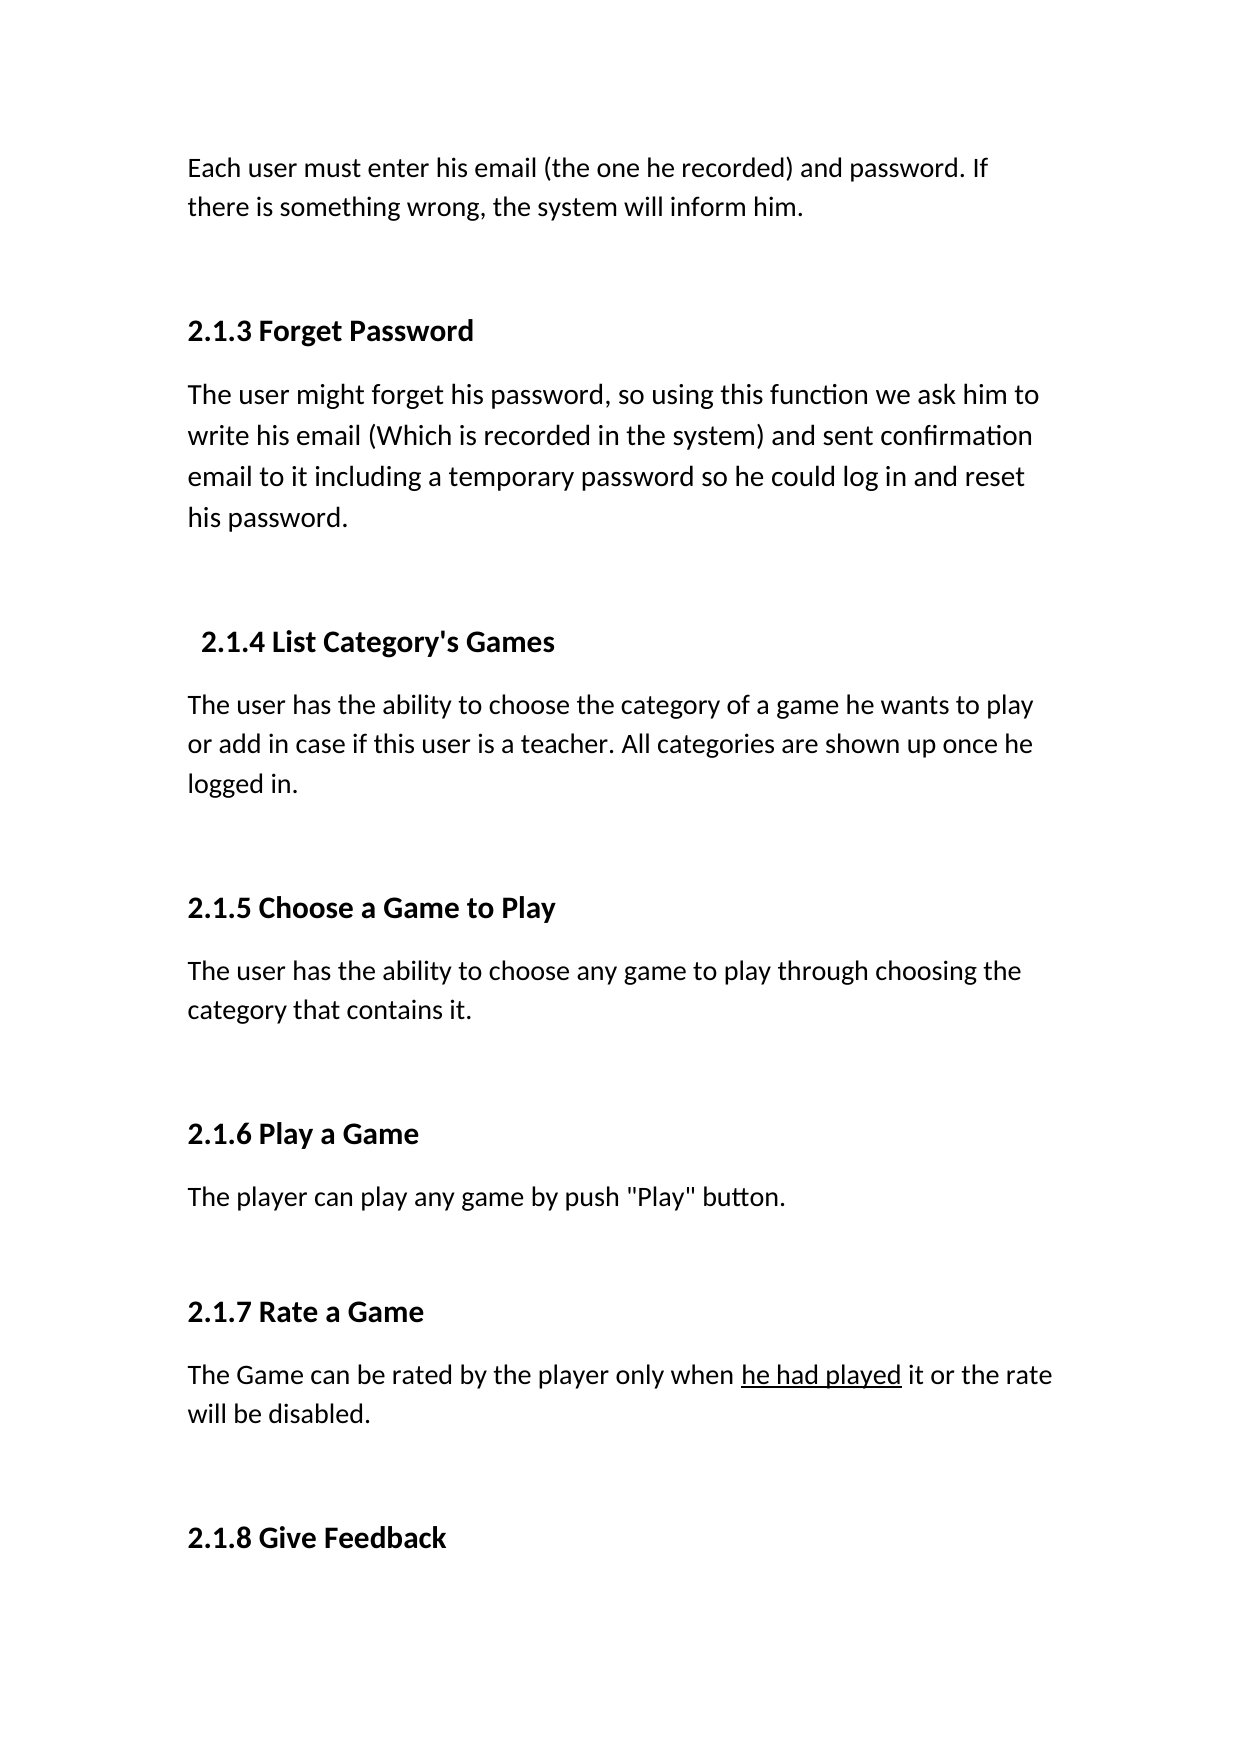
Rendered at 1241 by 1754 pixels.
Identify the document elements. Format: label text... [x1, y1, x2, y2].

text 2.1.8 Give Feedback [187, 1518, 1053, 1556]
text 2.1.5 Choose a Game to Play [187, 888, 1053, 926]
text The user has the ability to choose the category of a game he wants to play or add in case if this user is a teacher. All categories are shown up once he logged in. [187, 687, 1053, 800]
text The player can play any game by push "Play" button. [187, 1179, 1053, 1213]
text The Game can be rated by the player only when he had played it or the rate will be disabled. [187, 1357, 1053, 1431]
text 2.1.3 Forget Password [187, 312, 1053, 350]
text The user has the ability to choose any game to play through choosing the category that contains it. [187, 953, 1053, 1027]
text The user might forget his password, so using this function we ask him to write his email (Which is recorded in the system) and sent confirmation email to it including a temporary password so he could log in and reset his password. [187, 376, 1053, 534]
text 2.1.7 Rate a Game [187, 1292, 1053, 1330]
text 2.1.6 Play a Game [187, 1114, 1053, 1152]
text 2.1.4 List Category's Games [187, 622, 1053, 661]
text Each user must enter his email (the one he recorded) and password. If there is something wrong, the system will inform him. [187, 150, 1053, 224]
